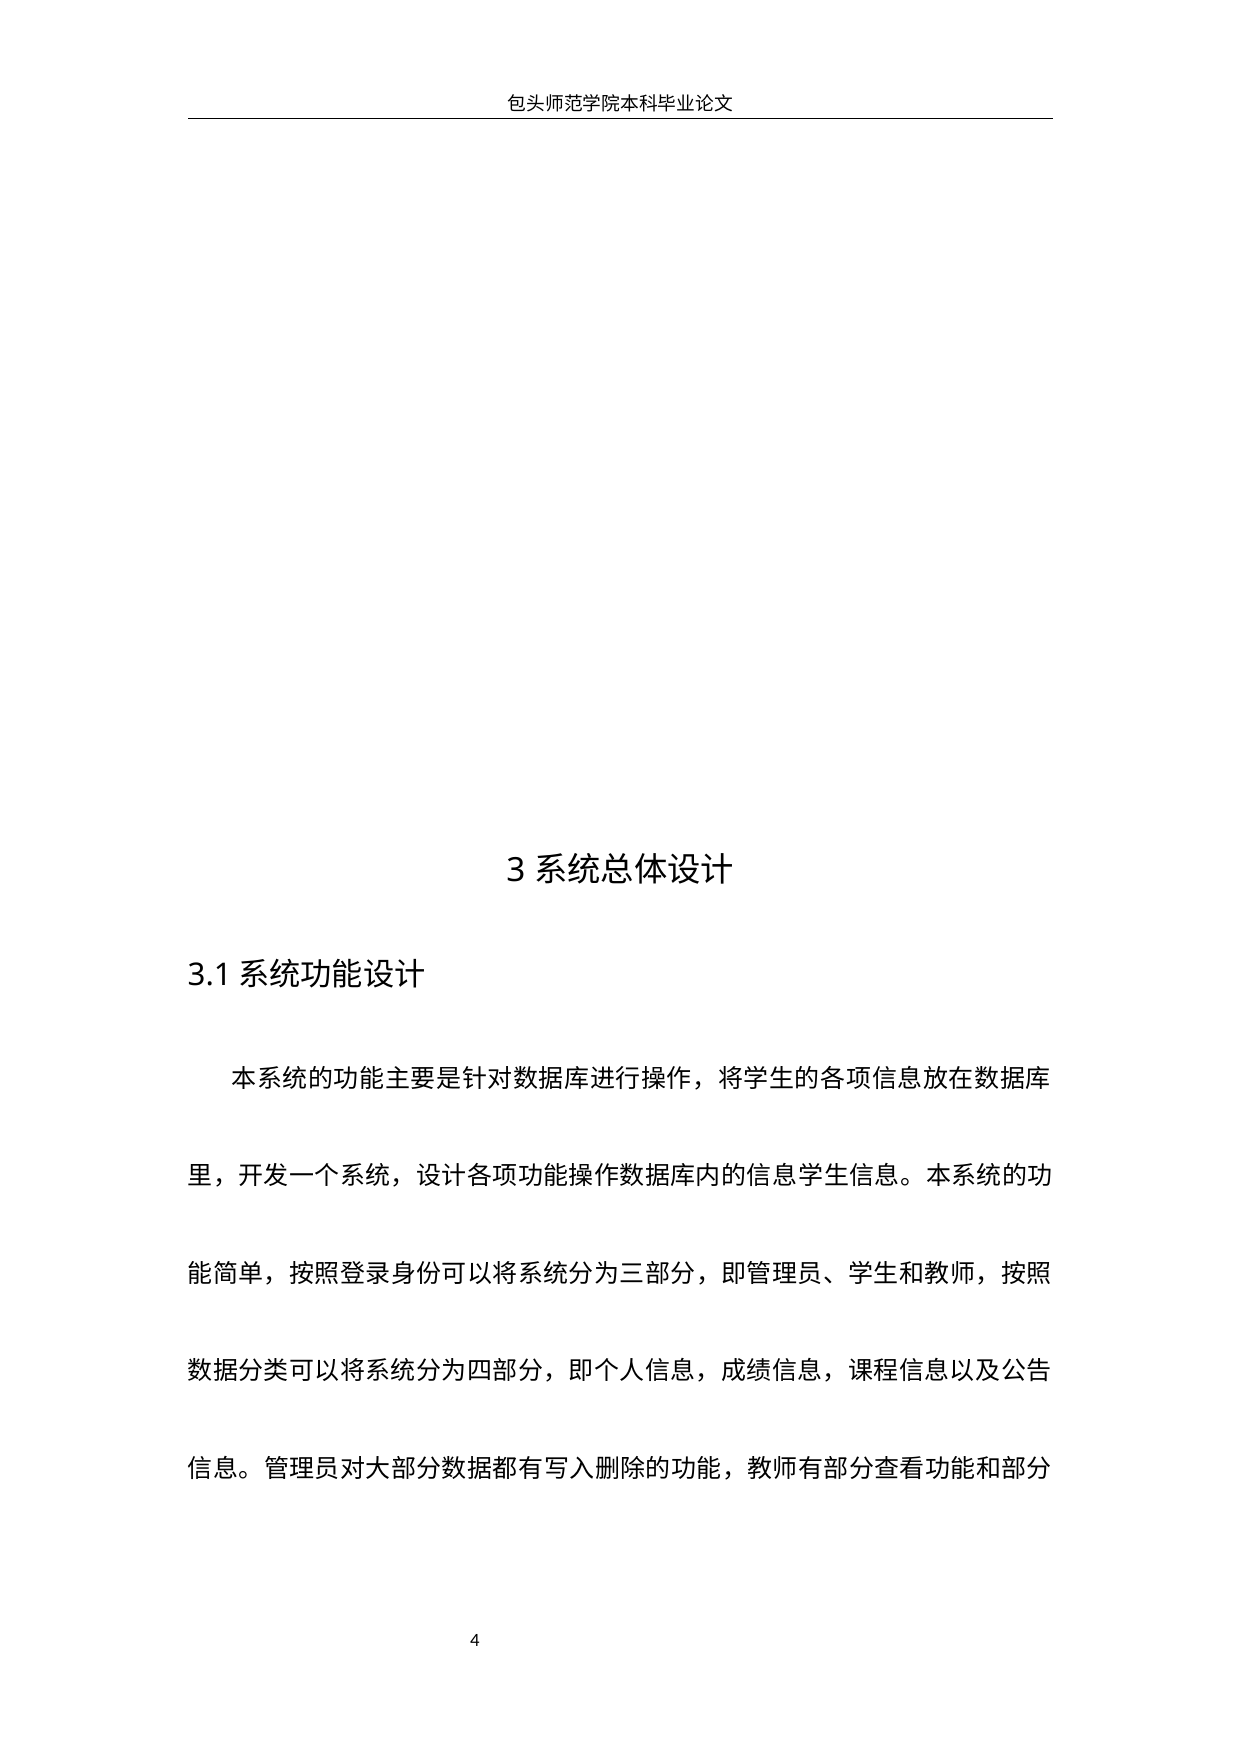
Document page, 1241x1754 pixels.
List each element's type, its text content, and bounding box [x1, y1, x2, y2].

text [187, 1044, 1053, 1499]
text 3 系统总体设计 [187, 834, 1053, 899]
text 3.1系统功能设计 [187, 940, 1053, 1005]
